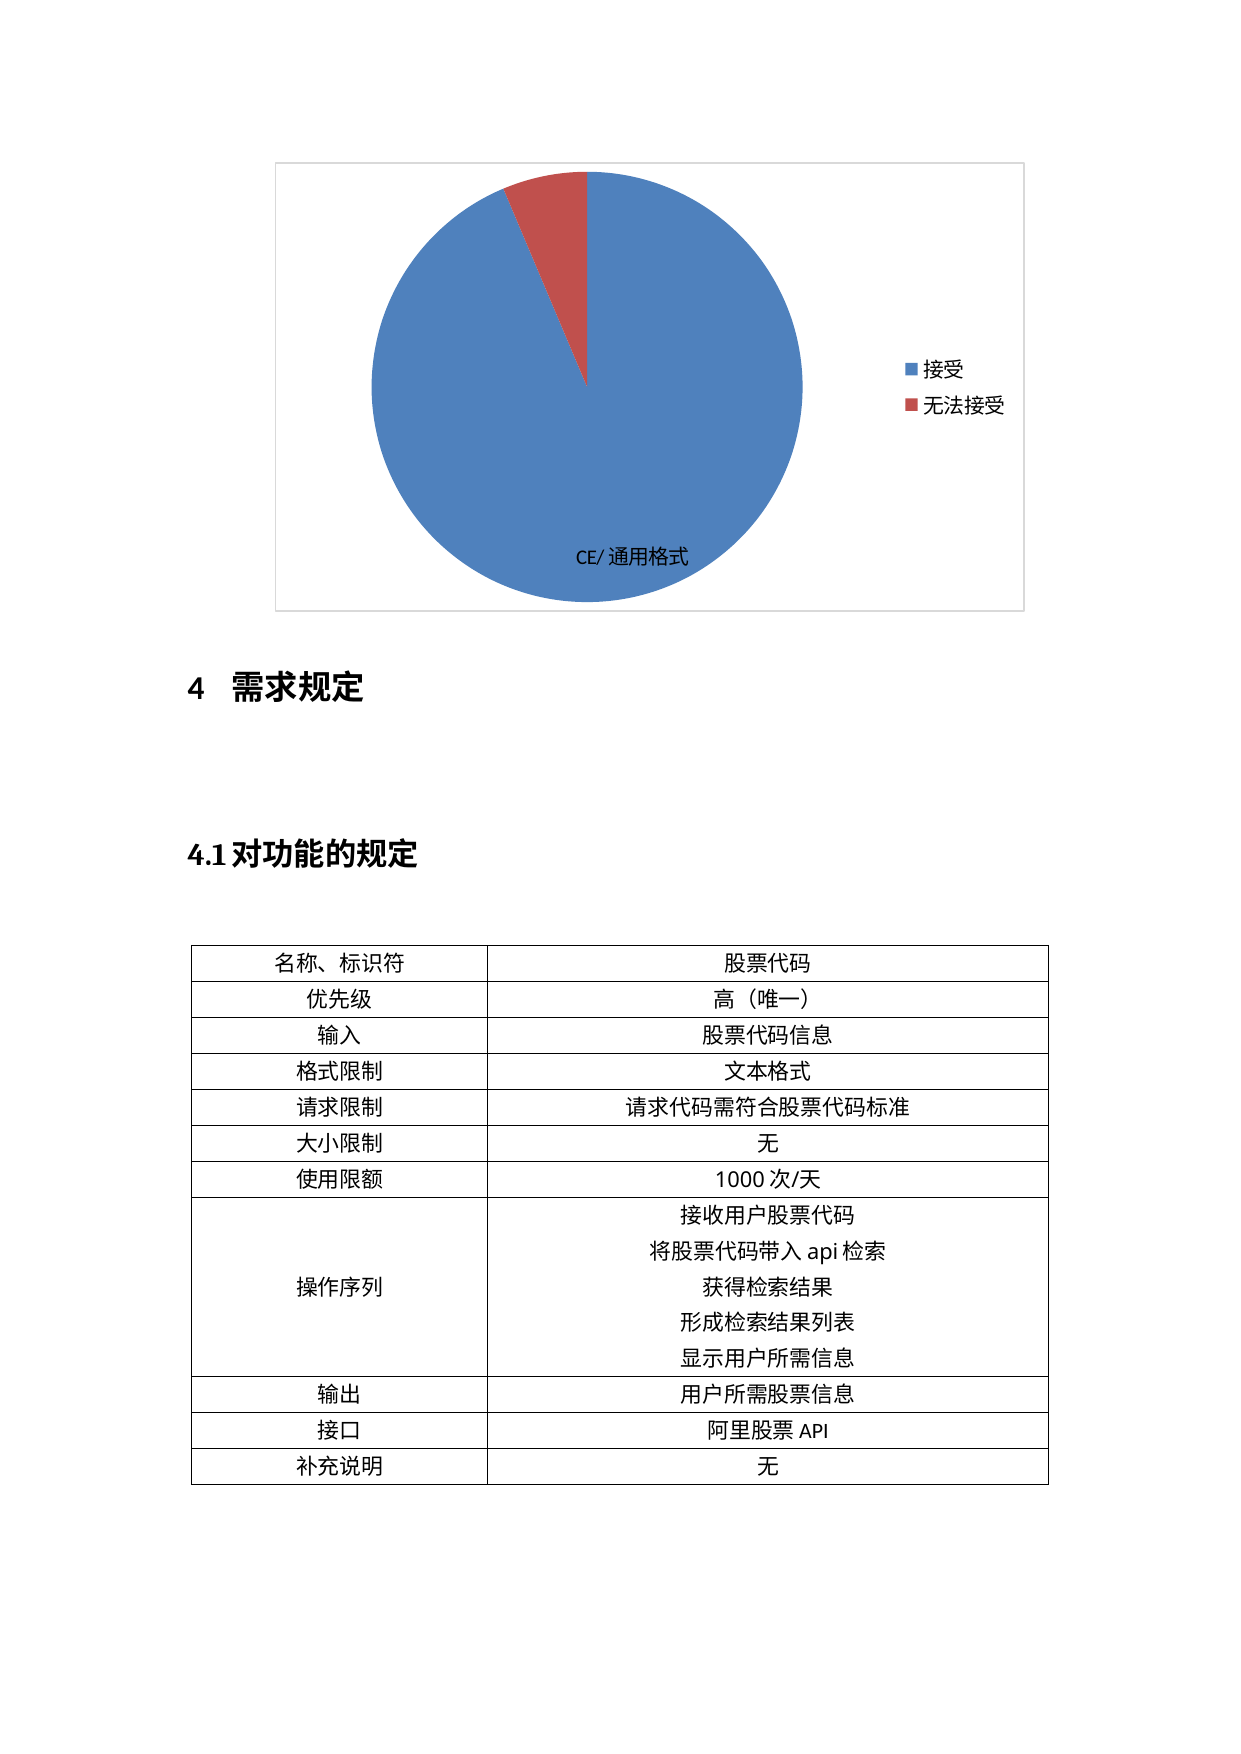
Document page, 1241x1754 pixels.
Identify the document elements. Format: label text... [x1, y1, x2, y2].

table_cell 使用限额 [192, 1162, 487, 1197]
table_cell 输出 [192, 1377, 487, 1412]
table_cell 补充说明 [192, 1449, 487, 1484]
table_cell 接口 [192, 1413, 487, 1448]
table_cell 优先级 [192, 982, 487, 1017]
table_cell 用户所需股票信息 [488, 1377, 1048, 1412]
table_header 名称、标识符 [192, 946, 487, 981]
table_cell 阿里股票API [488, 1413, 1048, 1448]
table_cell 高（唯一） [488, 982, 1048, 1017]
table_cell 输入 [192, 1018, 487, 1053]
table_cell 股票代码信息 [488, 1018, 1048, 1053]
table_header 股票代码 [488, 946, 1048, 981]
table_cell 文本格式 [488, 1054, 1048, 1089]
table_cell 接收用户股票代码 将股票代码带入api检索 获得检索结果 形成检索结果列表 显示用户所需信息 [488, 1198, 1048, 1376]
table_cell 格式限制 [192, 1054, 487, 1089]
subtitle 需求规定 [187, 652, 1053, 717]
table_cell 操作序列 [192, 1198, 487, 1376]
table_cell 无 [488, 1126, 1048, 1161]
table_cell 1000次/天 [488, 1162, 1048, 1197]
subtitle 对功能的规定 [187, 820, 1053, 885]
table_cell 大小限制 [192, 1126, 487, 1161]
table_cell 请求限制 [192, 1090, 487, 1125]
table_cell 请求代码需符合股票代码标准 [488, 1090, 1048, 1125]
table_cell 无 [488, 1449, 1048, 1484]
